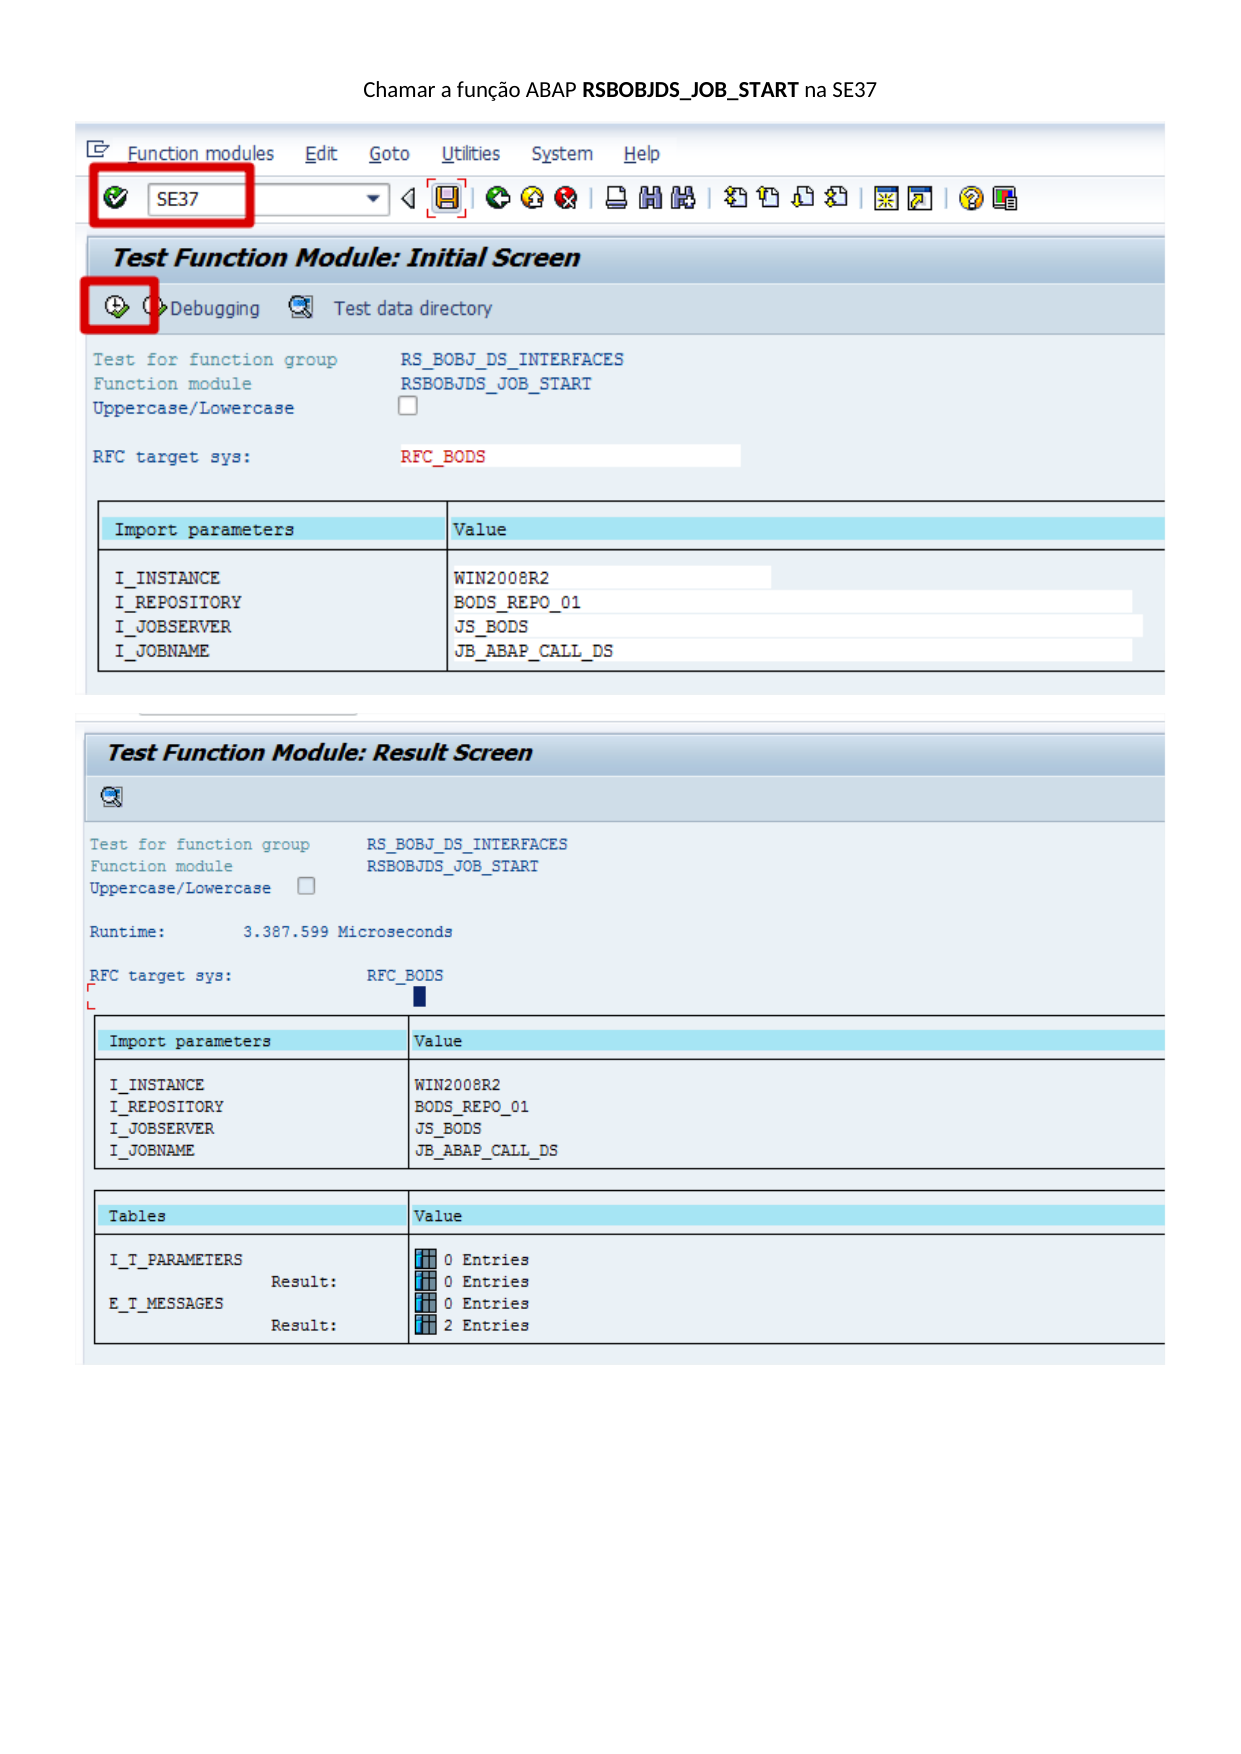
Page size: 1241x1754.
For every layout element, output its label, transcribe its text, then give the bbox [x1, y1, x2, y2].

picture [75, 713, 1166, 1365]
picture [75, 121, 1166, 695]
text Chamar a função ABAP RSBOBJDS_JOB_START na SE37 [75, 75, 1165, 103]
